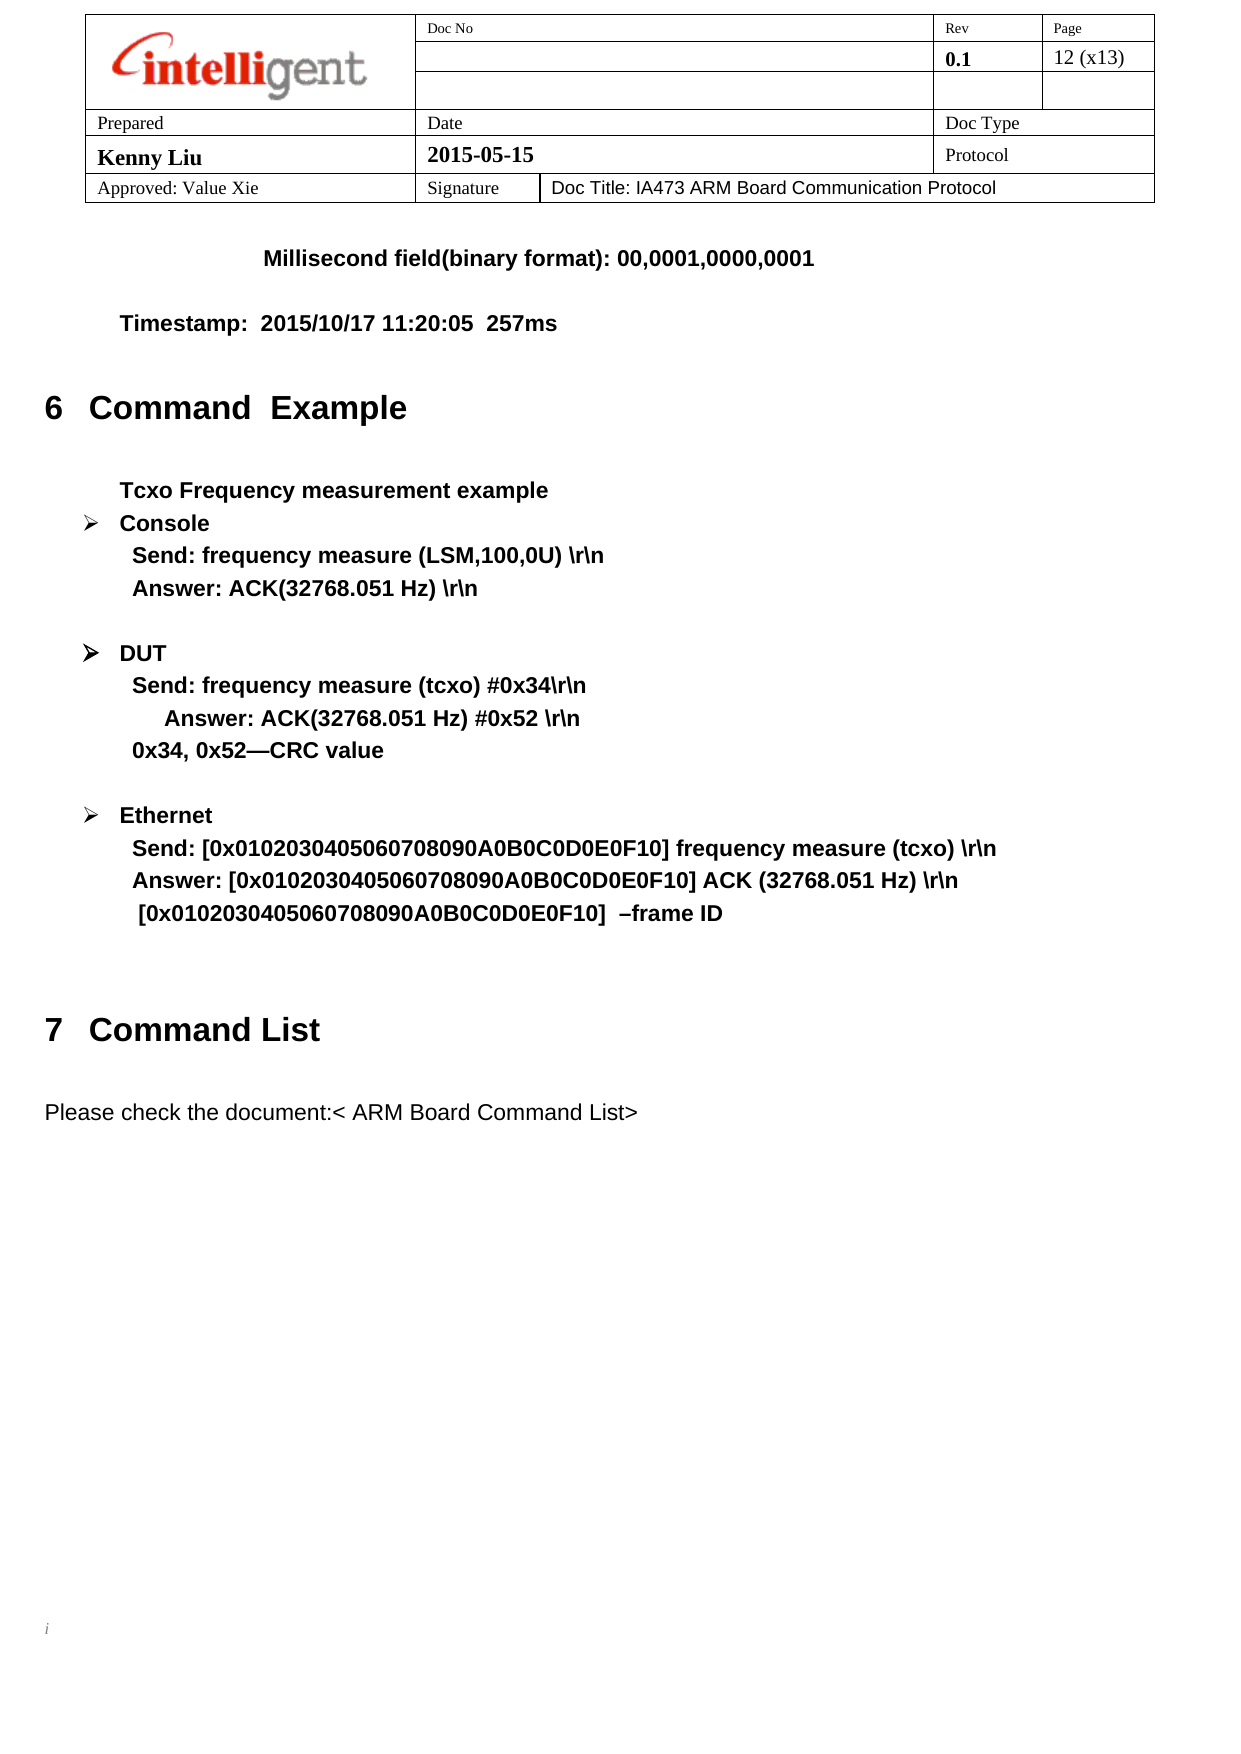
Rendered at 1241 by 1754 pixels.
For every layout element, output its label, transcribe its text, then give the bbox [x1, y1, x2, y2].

text [0x0102030405060708090A0B0C0D0E0F10] –frame ID [119, 896, 1196, 929]
list Ethernet [82, 799, 1196, 831]
subtitle Command Example [44, 374, 1196, 439]
text Answer: [0x0102030405060708090A0B0C0D0E0F10] ACK (32768.051 Hz) \r\n [119, 864, 1196, 896]
text Tcxo Frequency measurement example [119, 474, 1196, 506]
text 0x34, 0x52—CRC value [119, 734, 1196, 766]
subtitle Command List [44, 997, 1196, 1062]
text Millisecond field(binary format): 00,0001,0000,0001 [119, 242, 1196, 274]
picture [111, 31, 381, 109]
text Send: [0x0102030405060708090A0B0C0D0E0F10] frequency measure (tcxo) \r\n [119, 831, 1196, 864]
text Send: frequency measure (tcxo) #0x34\r\n [119, 669, 1196, 701]
text Send: frequency measure (LSM,100,0U) \r\n [119, 539, 1196, 571]
list DUT [82, 636, 1196, 669]
text Timestamp: 2015/10/17 11:20:05 257ms [119, 307, 1196, 339]
text Answer: ACK(32768.051 Hz) #0x52 \r\n [119, 701, 1196, 734]
text Answer: ACK(32768.051 Hz) \r\n [119, 571, 1196, 604]
text Please check the document:< ARM Board Command List> [44, 1096, 1196, 1129]
list Console [82, 506, 1196, 539]
